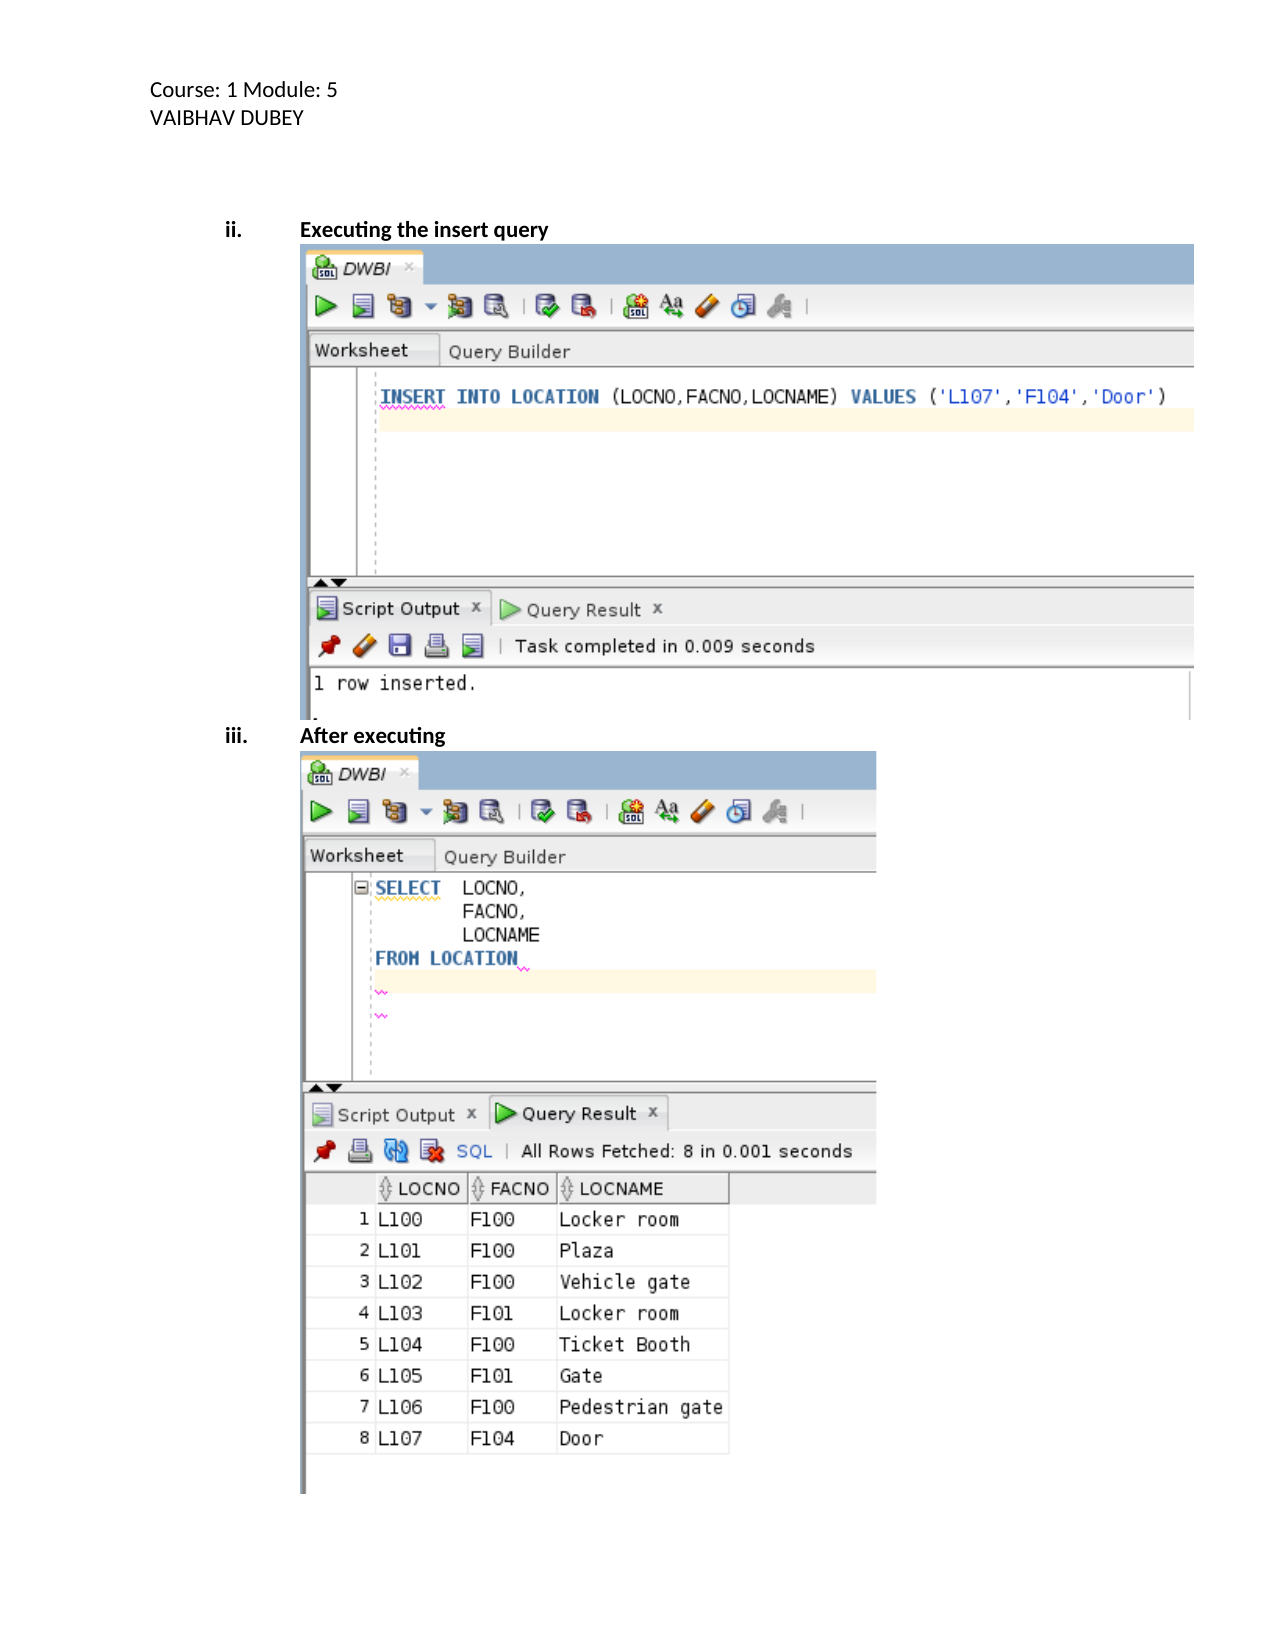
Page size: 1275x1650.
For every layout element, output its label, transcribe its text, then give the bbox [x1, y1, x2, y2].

picture [300, 751, 877, 1494]
list Executing the insert query [225, 215, 1125, 243]
picture [300, 244, 1194, 720]
